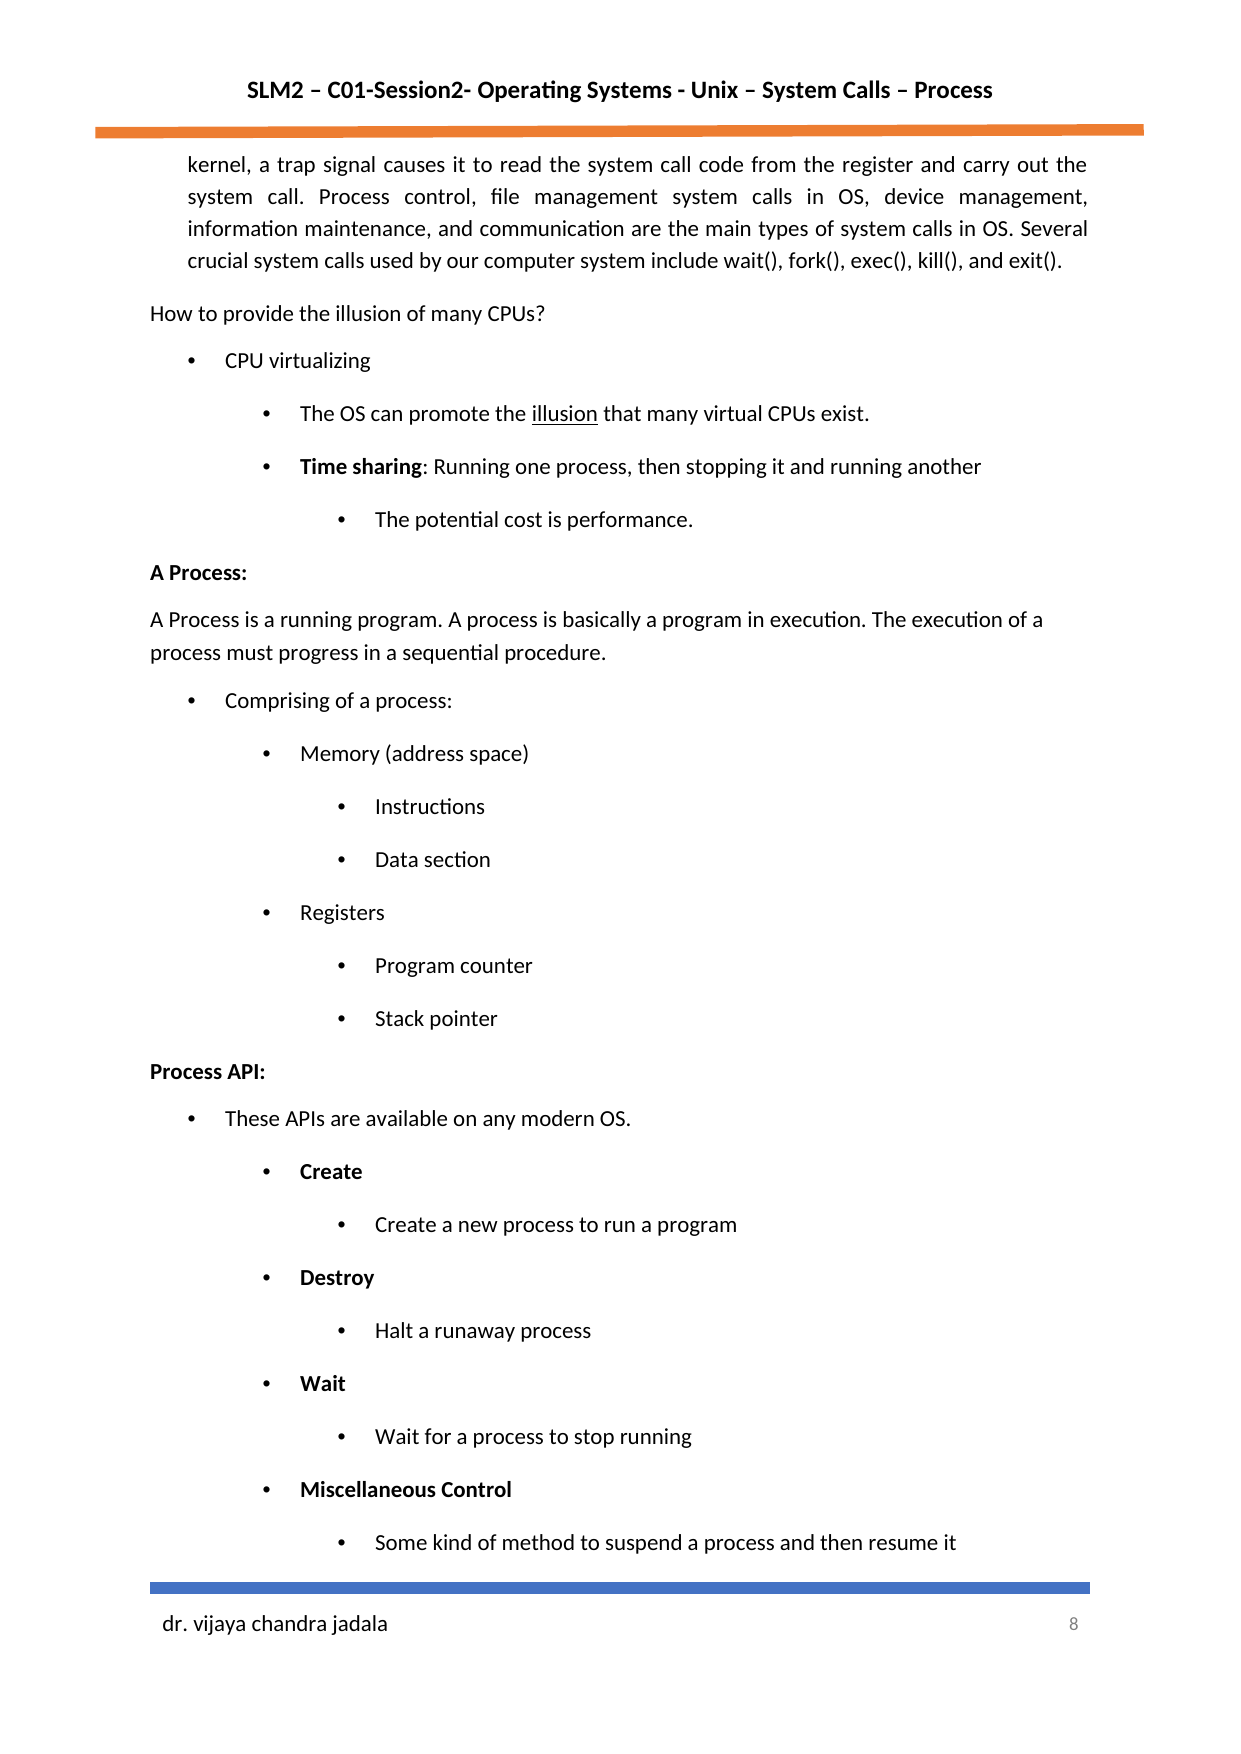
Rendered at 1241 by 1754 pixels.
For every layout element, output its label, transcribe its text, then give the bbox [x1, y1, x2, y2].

list Miscellaneous Control [262, 1476, 1090, 1503]
list Instructions [337, 792, 1090, 820]
text How to provide the illusion of many CPUs? [150, 299, 1090, 328]
list Stack pointer [337, 1004, 1090, 1032]
list Data section [337, 845, 1090, 873]
text A Process is a running program. A process is basically a program in execution. The execution of a process must progress in a sequential procedure. [150, 605, 1090, 667]
list Comprising of a process: [187, 686, 1090, 714]
list CPU virtualizing [187, 346, 1090, 374]
list Registers [262, 898, 1090, 926]
list Wait for a process to stop running [337, 1422, 1090, 1451]
list The OS can promote the illusion that many virtual CPUs exist. [262, 399, 1090, 427]
list Some kind of method to suspend a process and then resume it [337, 1528, 1090, 1557]
text Process API: [150, 1057, 1090, 1086]
list Halt a runaway process [337, 1316, 1090, 1344]
list Time sharing: Running one process, then stopping it and running another [262, 452, 1090, 481]
list Program counter [337, 951, 1090, 979]
list These APIs are available on any modern OS. [187, 1104, 1090, 1132]
list Memory (address space) [262, 739, 1090, 767]
list Create a new process to run a program [337, 1210, 1090, 1238]
text A Process: [150, 558, 1090, 587]
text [187, 150, 1090, 274]
list The potential cost is performance. [337, 506, 1090, 533]
list Wait [262, 1369, 1090, 1397]
list Destroy [262, 1263, 1090, 1291]
list Create [262, 1157, 1090, 1185]
